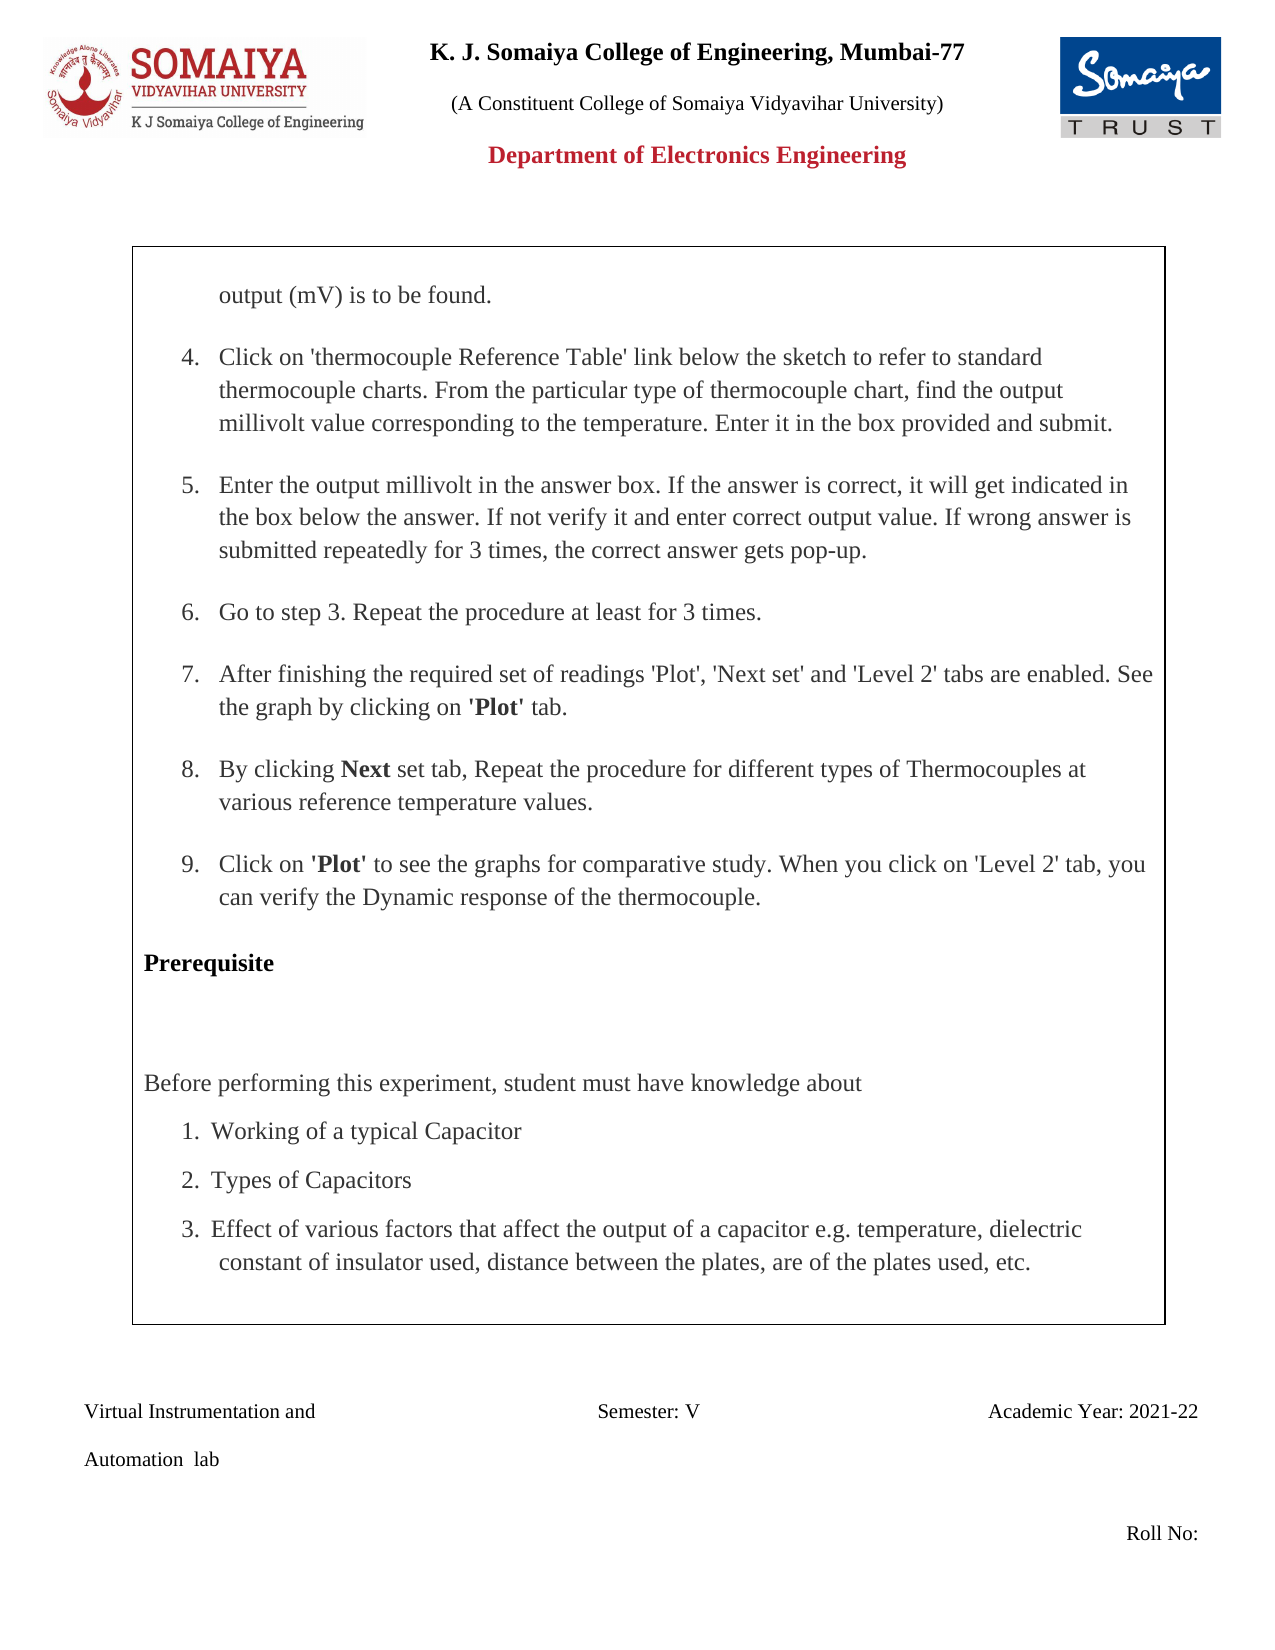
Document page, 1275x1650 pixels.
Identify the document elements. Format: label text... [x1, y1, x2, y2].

picture [42, 37, 367, 138]
picture [1060, 37, 1222, 138]
